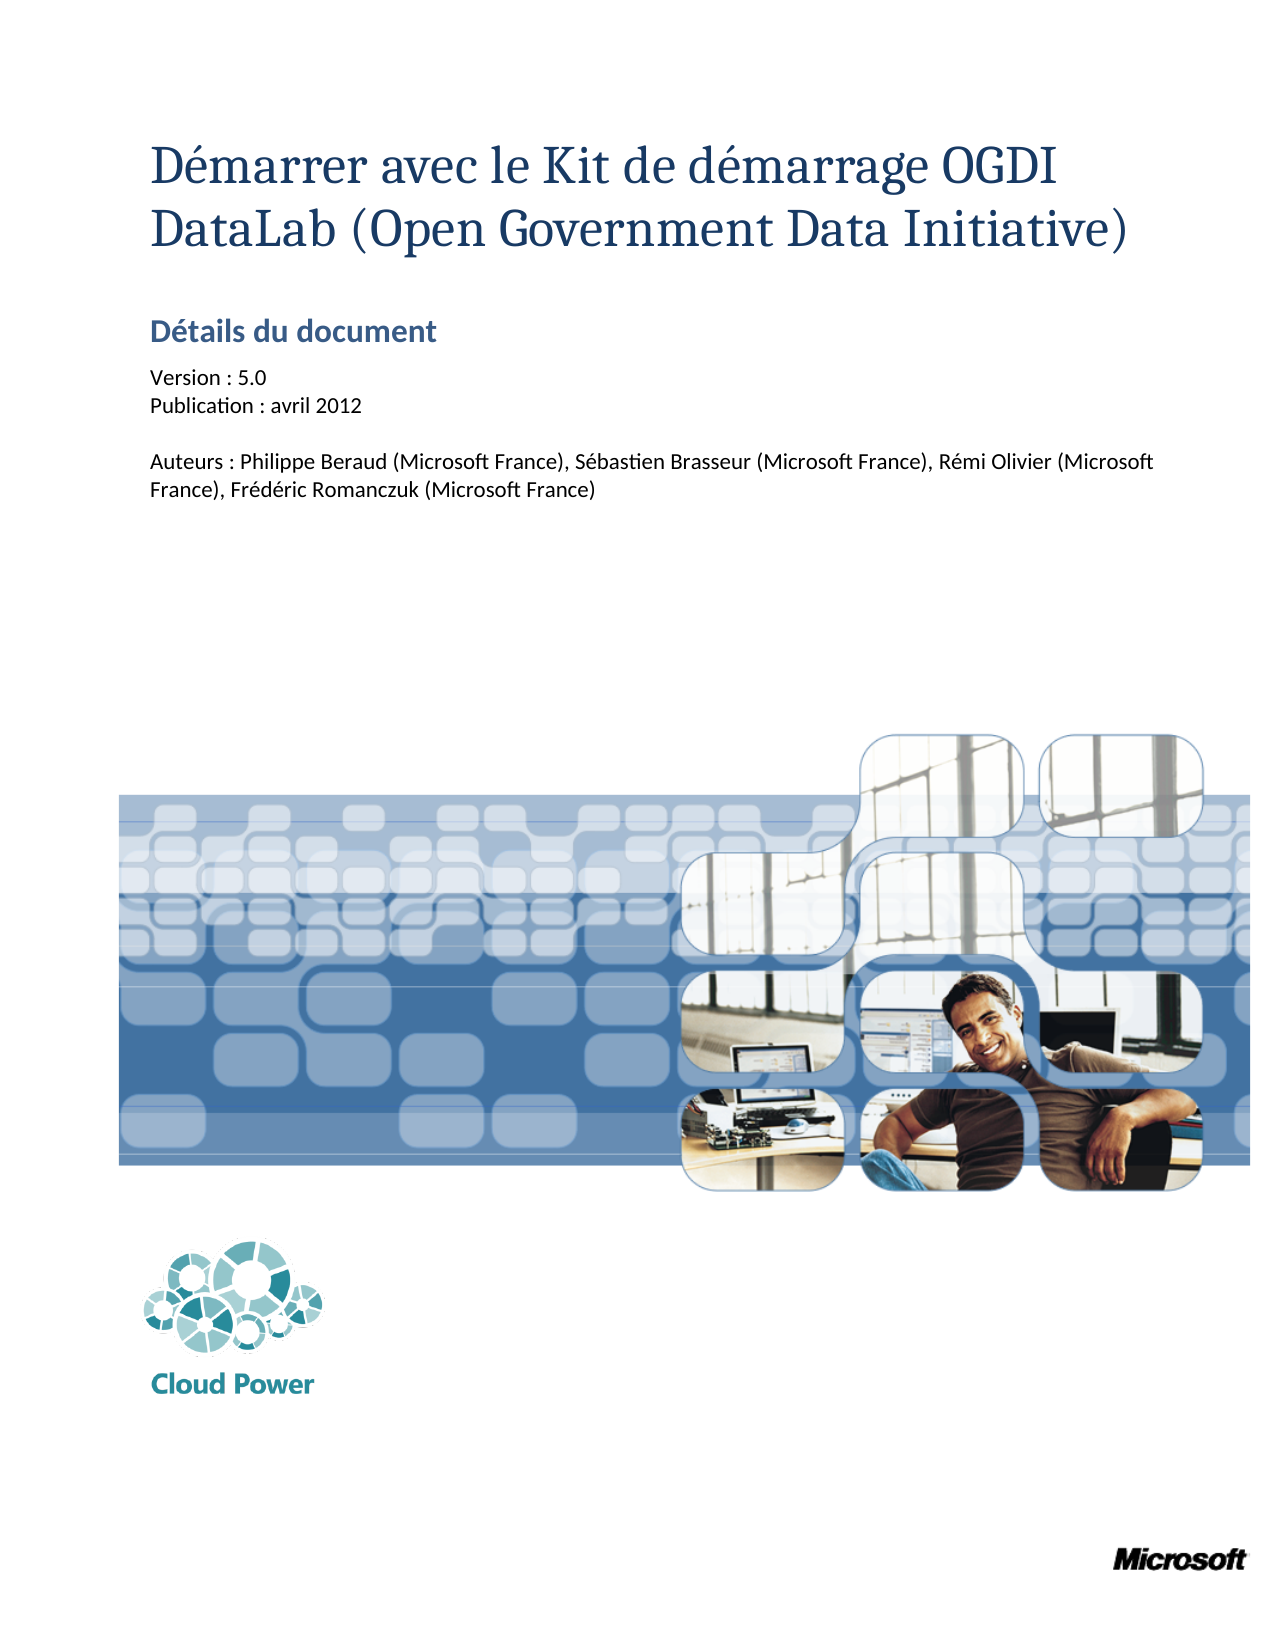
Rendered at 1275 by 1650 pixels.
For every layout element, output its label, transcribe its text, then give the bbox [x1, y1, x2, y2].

subtitle Détails du document [150, 309, 1155, 350]
text Publication : avril 2012 [150, 391, 1155, 419]
text Version : 5.0 [150, 363, 1155, 391]
picture [118, 728, 1250, 1577]
text Auteurs : Philippe Beraud (Microsoft France), Sébastien Brasseur (Microsoft France), Rémi Olivier (Microsoft France), Frédéric Romanczuk (Microsoft France) [150, 447, 1155, 503]
